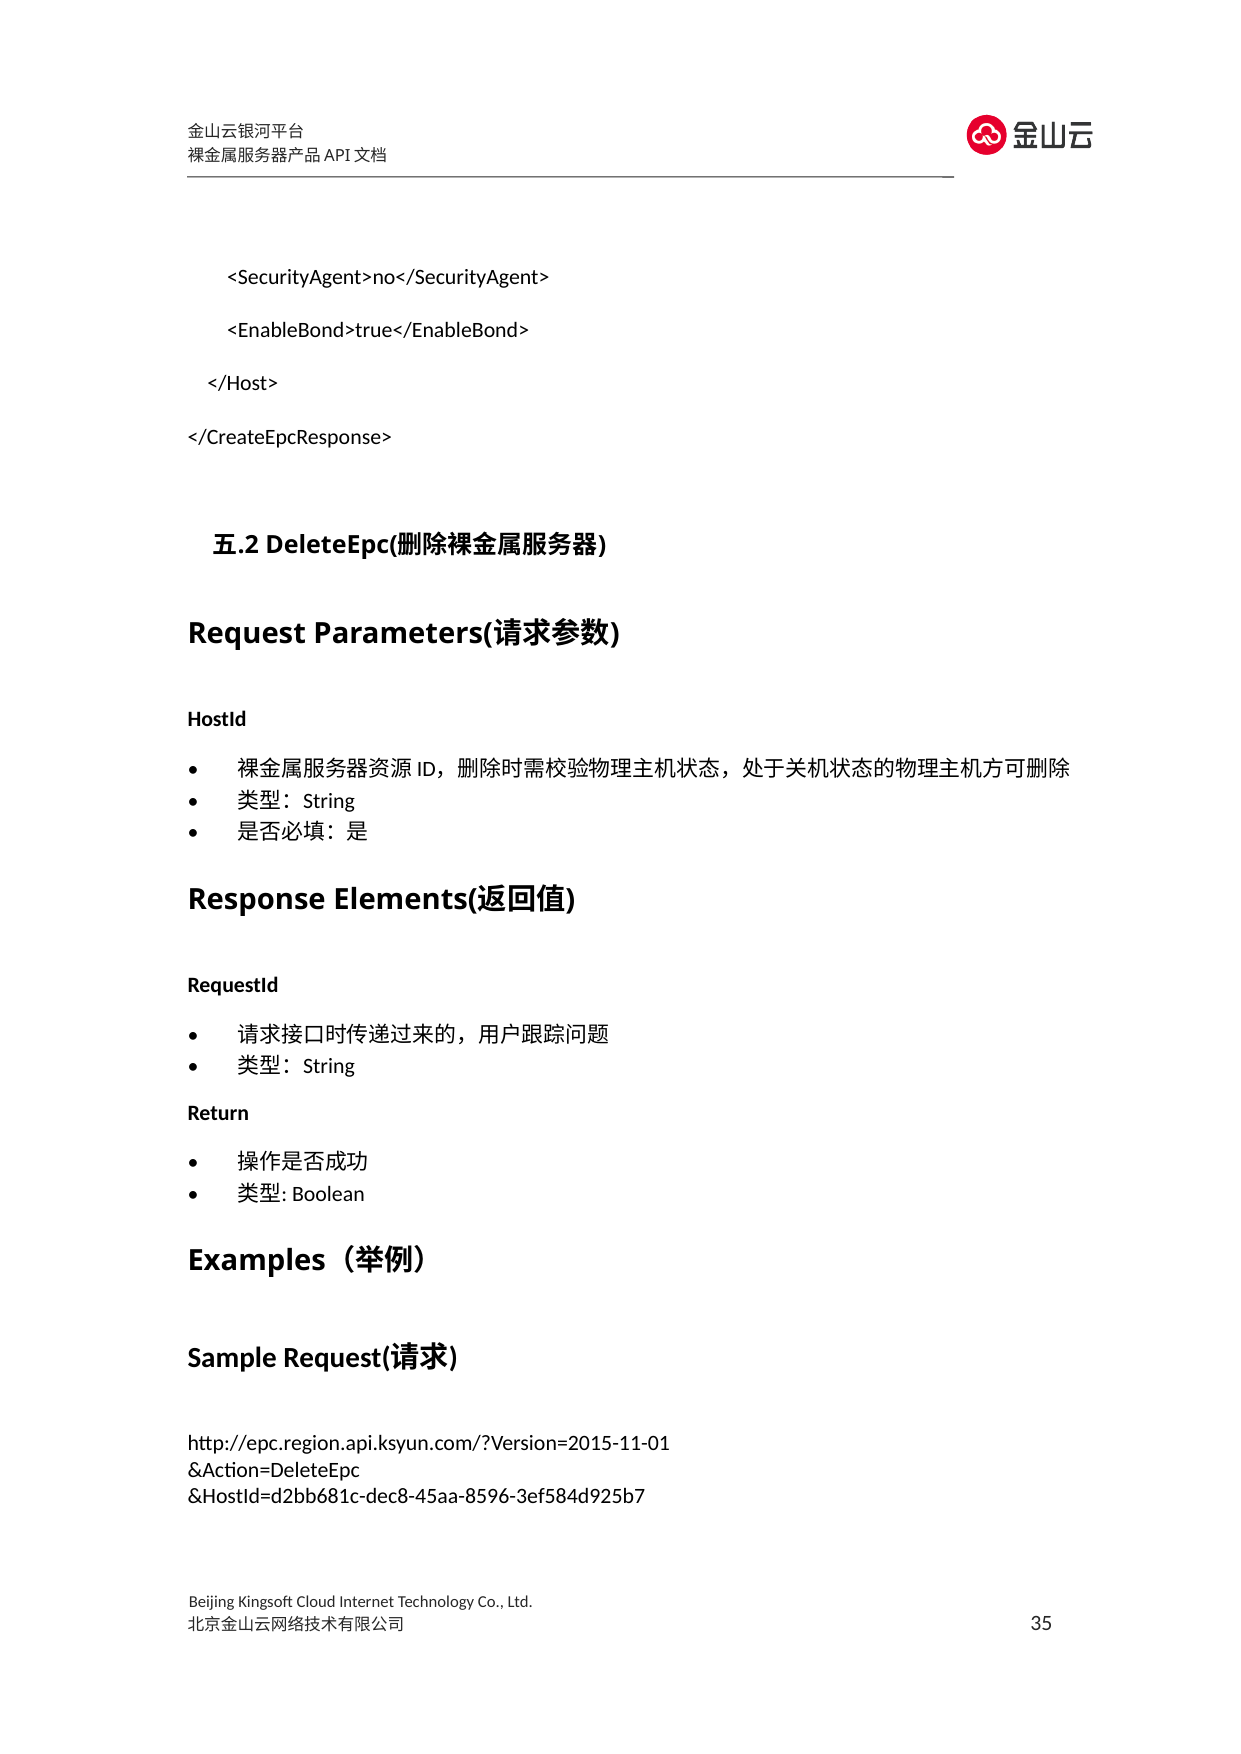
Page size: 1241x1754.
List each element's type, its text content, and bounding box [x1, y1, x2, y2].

list 类型: Boolean [187, 1176, 1092, 1208]
list 类型：String [187, 783, 1092, 814]
list 类型：String [187, 1048, 1092, 1080]
text HostId [187, 706, 1092, 732]
text Return [187, 1099, 1092, 1126]
text DeleteEpc(删除裸金属服务器) [187, 525, 1092, 561]
subtitle Sample Request(请求) [187, 1333, 1092, 1375]
list 操作是否成功 [187, 1144, 1092, 1176]
subtitle Examples（举例） [187, 1237, 1092, 1279]
list 是否必填：是 [187, 814, 1092, 846]
list 请求接口时传递过来的，用户跟踪问题 [187, 1017, 1092, 1048]
subtitle Response Elements(返回值) [187, 875, 1092, 918]
text http://epc.region.api.ksyun.com/?Version=2015-11-01 &Action=DeleteEpc &HostId=d2bb681c-dec8-45aa-8596-3ef584d925b7 [187, 1429, 1092, 1509]
text RequestId [187, 971, 1092, 998]
picture [966, 114, 1093, 155]
subtitle Request Parameters(请求参数) [187, 609, 1092, 652]
list 裸金属服务器资源ID，删除时需校验物理主机状态，处于关机状态的物理主机方可删除 [187, 751, 1092, 783]
